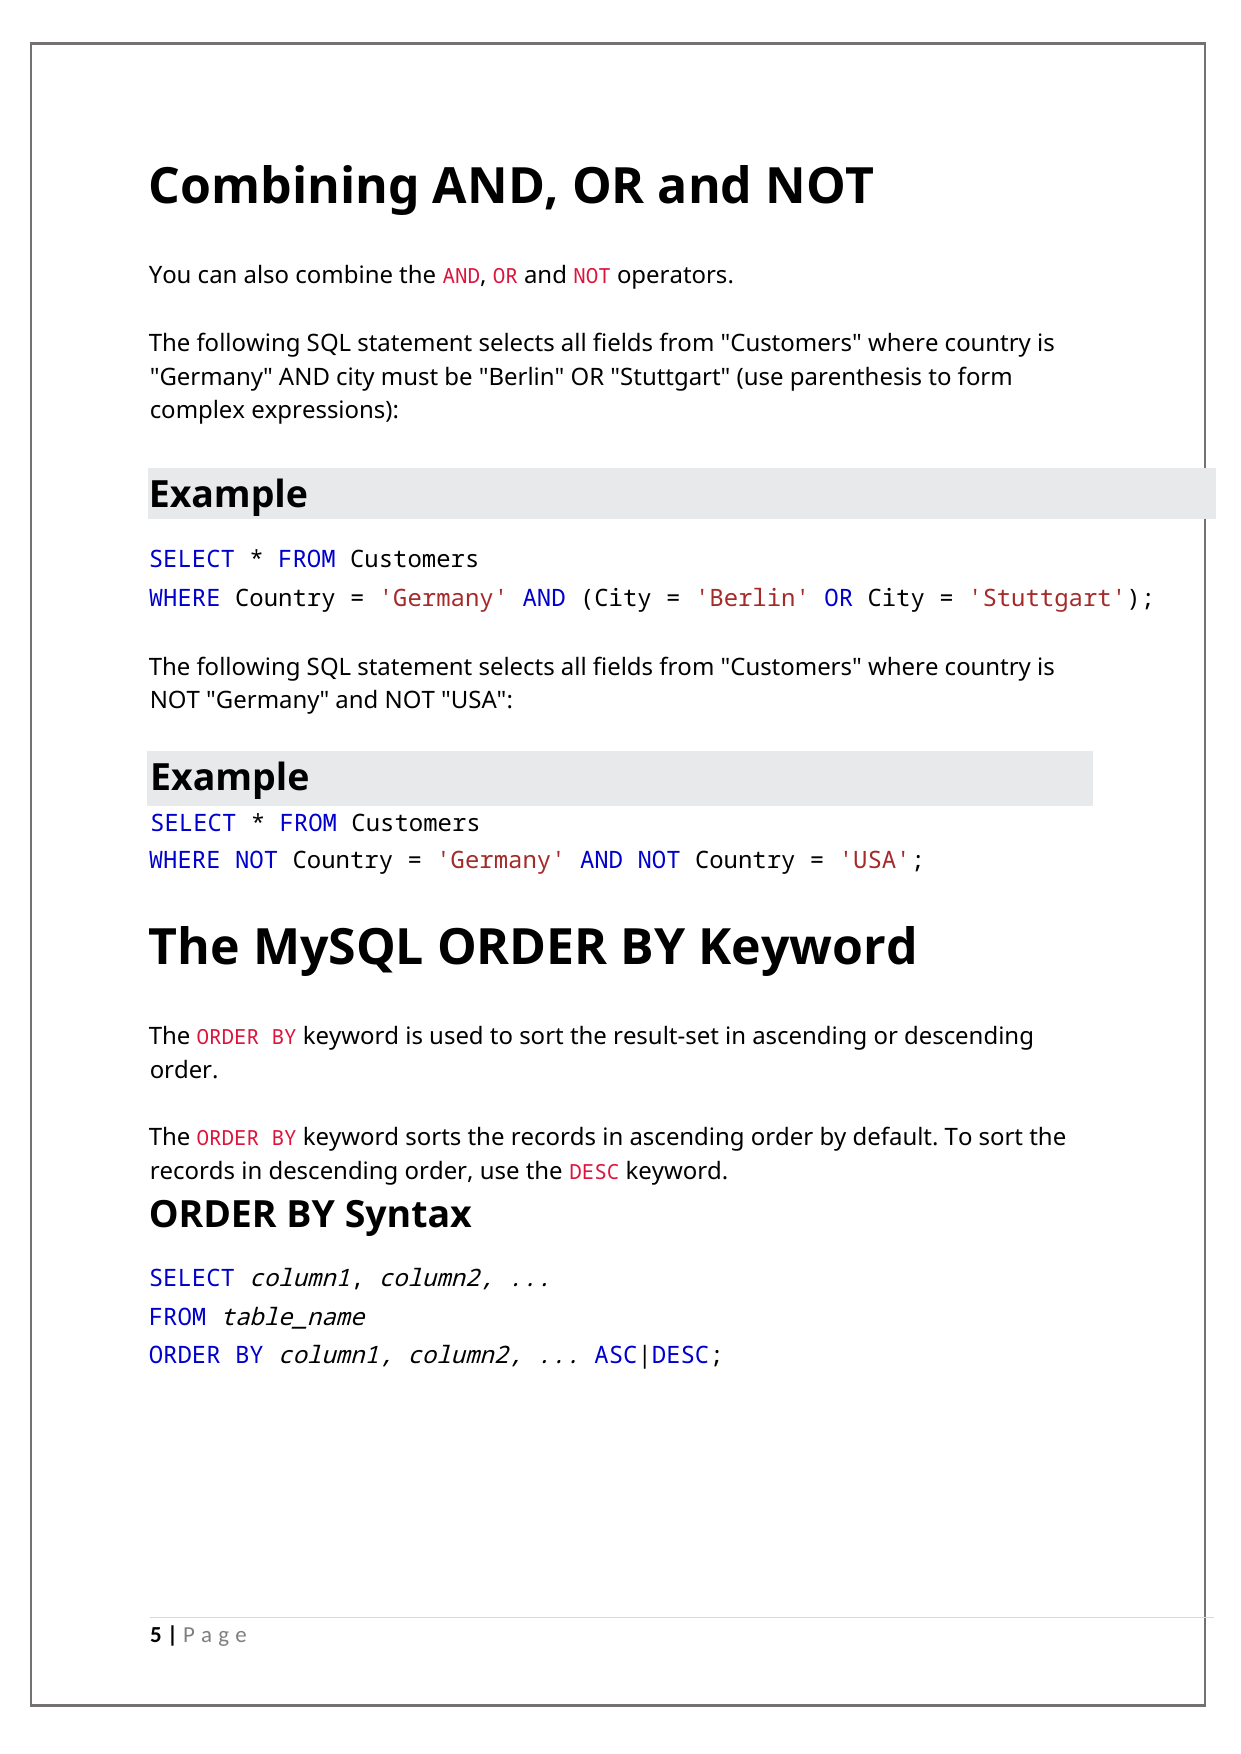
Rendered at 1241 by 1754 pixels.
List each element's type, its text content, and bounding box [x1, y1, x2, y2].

text ORDER BY column1, column2, ... ASC|DESC; [148, 1338, 1216, 1371]
text WHERE Country = 'Germany' AND (City = 'Berlin' OR City = 'Stuttgart'); [148, 581, 1216, 613]
text SELECT column1, column2, ... [148, 1261, 1216, 1294]
subtitle Example [148, 468, 1216, 519]
text Combining AND, OR and NOT [148, 150, 1216, 218]
text SELECT * FROM Customers [148, 542, 1216, 574]
table_cell SELECT * FROM Customers [147, 806, 1093, 842]
text The following SQL statement selects all fields from "Customers" where country is "Germany" AND city must be "Berlin" OR "Stuttgart" (use parenthesis to form complex expressions): [148, 326, 1101, 425]
table_header Example [147, 751, 1093, 806]
text The following SQL statement selects all fields from "Customers" where country is NOT "Germany" and NOT "USA": [148, 650, 1101, 716]
text FROM table_name [148, 1300, 1216, 1332]
text The ORDER BY keyword is used to sort the result-set in ascending or descending order. [148, 1019, 1092, 1085]
text You can also combine the AND, OR and NOT operators. [148, 258, 1216, 291]
subtitle ORDER BY Syntax [148, 1187, 1216, 1238]
text The ORDER BY keyword sorts the records in ascending order by default. To sort the records in descending order, use the DESC keyword. [148, 1120, 1127, 1186]
text WHERE NOT Country = 'Germany' AND NOT Country = 'USA'; [148, 842, 1216, 875]
text The MySQL ORDER BY Keyword [148, 911, 1216, 979]
